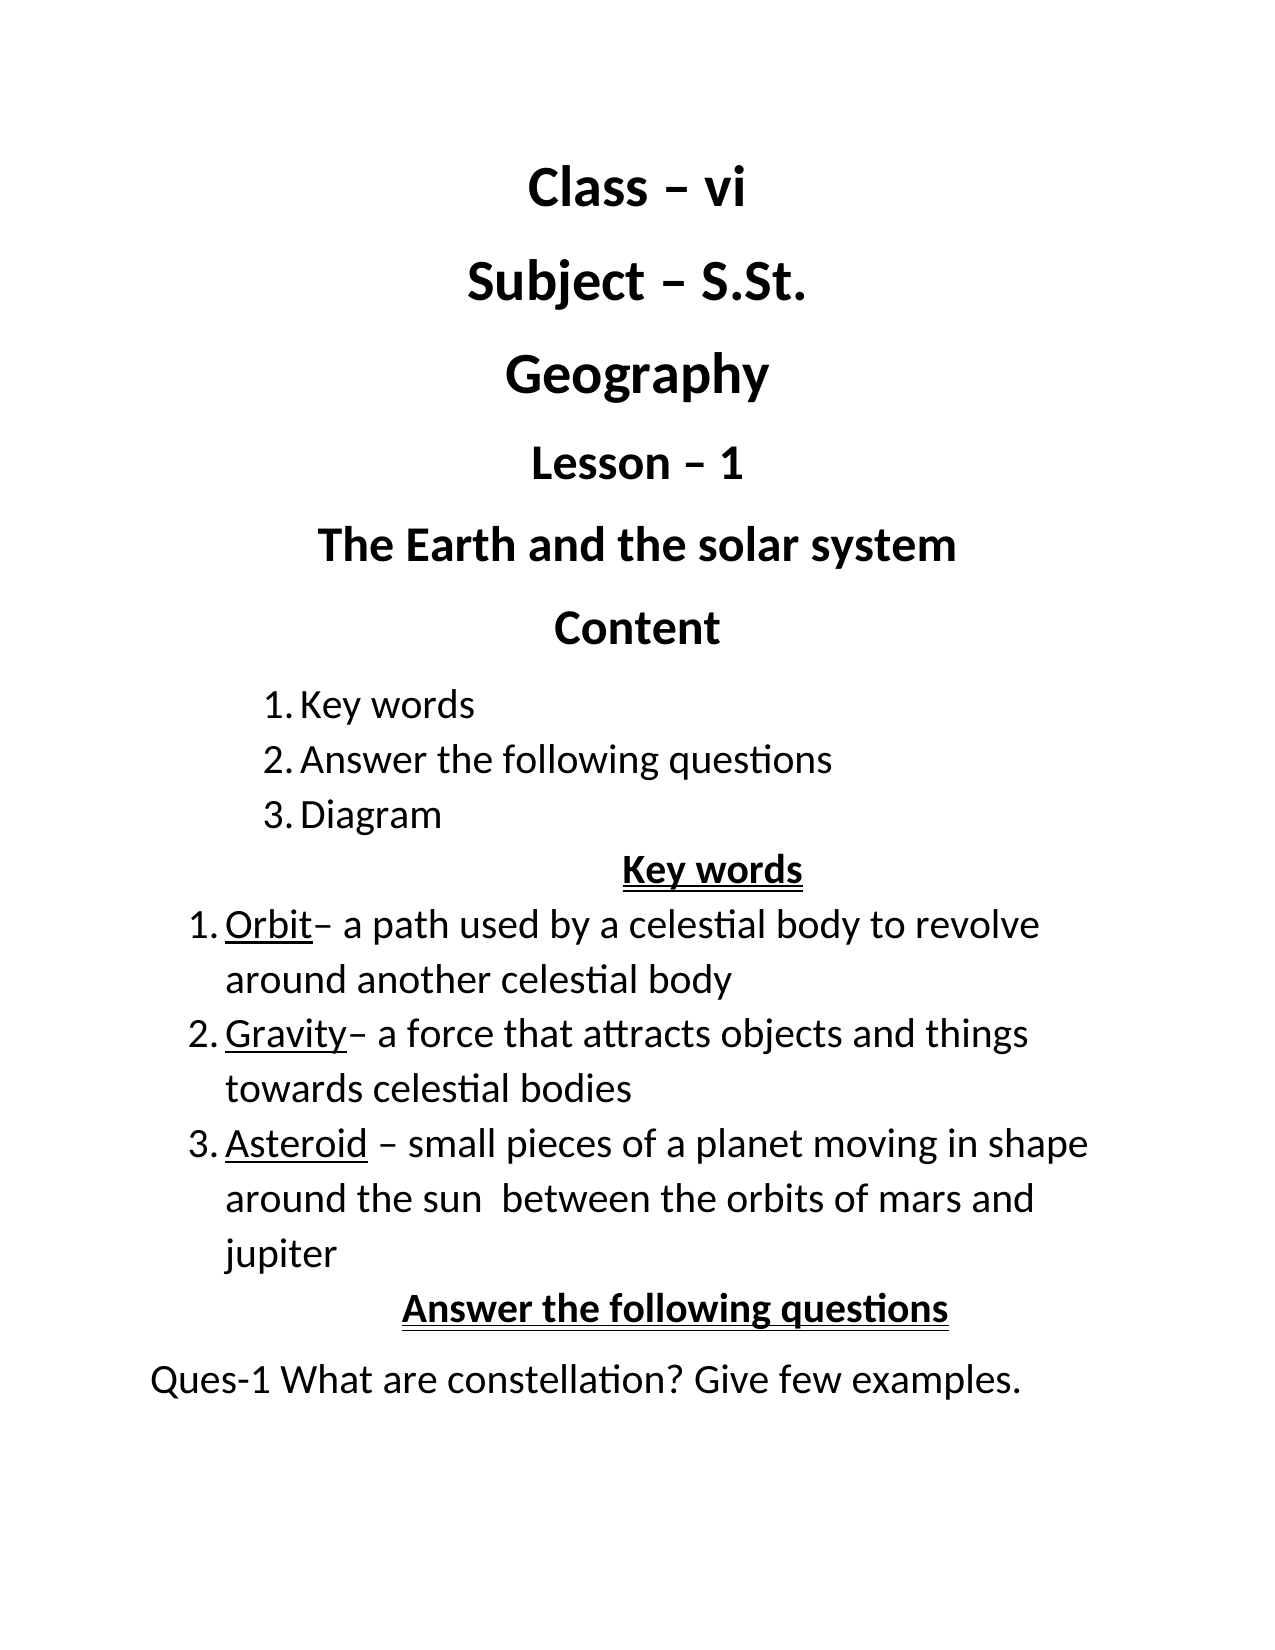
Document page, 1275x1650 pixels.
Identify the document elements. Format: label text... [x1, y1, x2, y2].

list Key words [300, 843, 1125, 894]
list Gravity– a force that attracts objects and things towards celestial bodies [187, 1007, 1125, 1113]
list Diagram [262, 788, 1125, 839]
text Subject – S.St. [150, 243, 1125, 315]
text Content [150, 596, 1125, 657]
list Answer the following questions [225, 1282, 1125, 1333]
list Answer the following questions [262, 733, 1125, 784]
list Key words [262, 678, 1125, 729]
text The Earth and the solar system [150, 513, 1125, 574]
list Orbit– a path used by a celestial body to revolve around another celestial body [187, 898, 1125, 1003]
text Lesson – 1 [150, 431, 1125, 492]
text Class – vi [150, 150, 1125, 221]
text Ques-1 What are constellation? Give few examples. [150, 1353, 1125, 1404]
list Asteroid – small pieces of a planet moving in shape around the sun between the orbits of mars and jupiter [187, 1117, 1125, 1278]
text Geography [150, 337, 1125, 408]
